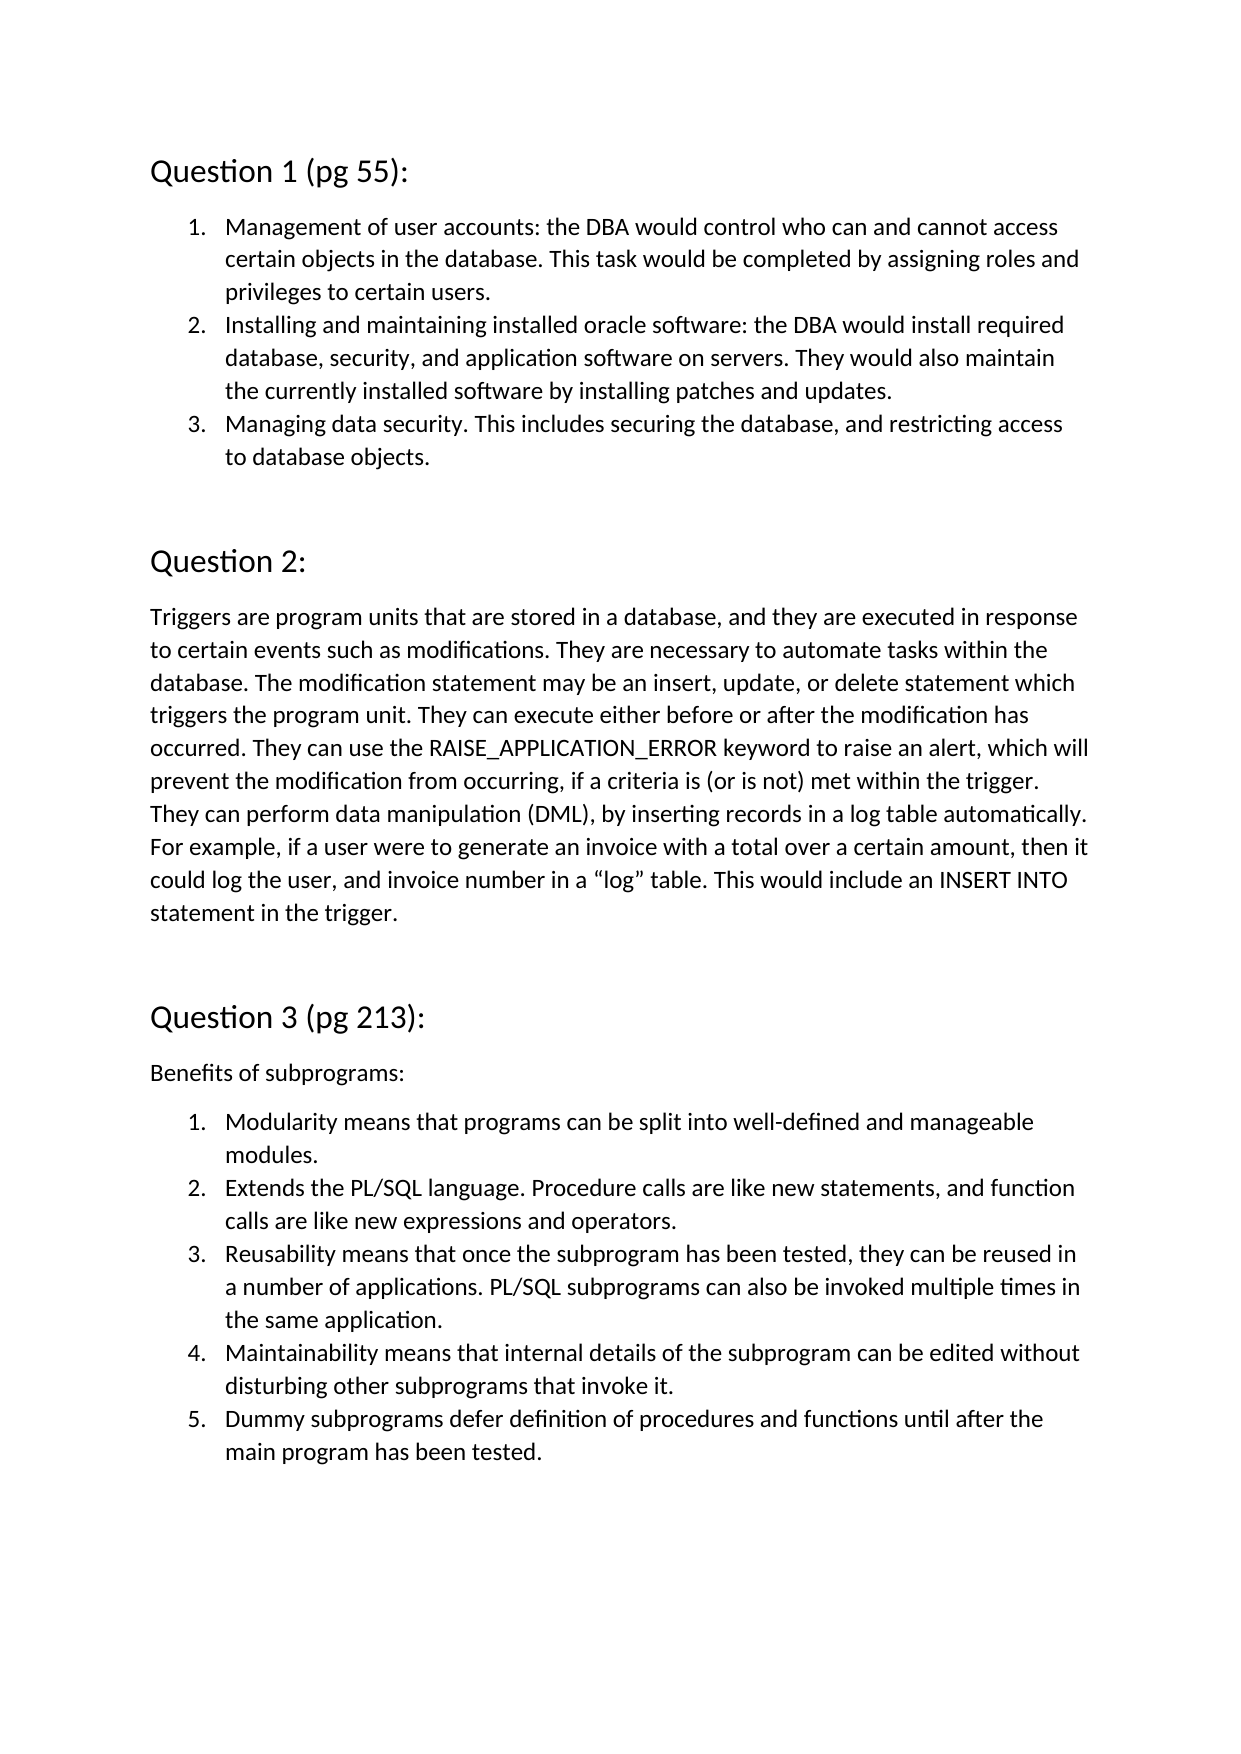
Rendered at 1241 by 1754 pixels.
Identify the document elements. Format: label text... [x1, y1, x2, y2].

list Modularity means that programs can be split into well-defined and manageable modules. [187, 1106, 1090, 1170]
list Maintainability means that internal details of the subprogram can be edited without disturbing other subprograms that invoke it. [187, 1337, 1090, 1400]
text Question 2: [150, 540, 1090, 581]
text Benefits of subprograms: [150, 1057, 1090, 1087]
text Question 1 (pg 55): [150, 150, 1090, 191]
list Reusability means that once the subprogram has been tested, they can be reused in a number of applications. PL/SQL subprograms can also be invoked multiple times in the same application. [187, 1238, 1090, 1334]
list Managing data security. This includes securing the database, and restricting access to database objects. [187, 408, 1090, 472]
list Dummy subprograms defer definition of procedures and functions until after the main program has been tested. [187, 1403, 1090, 1466]
text Triggers are program units that are stored in a database, and they are executed in response to certain events such as modifications. They are necessary to automate tasks within the database. The modification statement may be an insert, update, or delete statement which triggers the program unit. They can execute either before or after the modification has occurred. They can use the RAISE_APPLICATION_ERROR keyword to raise an alert, which will prevent the modification from occurring, if a criteria is (or is not) met within the trigger. They can perform data manipulation (DML), by inserting records in a log table automatically. For example, if a user were to generate an invoice with a total over a certain amount, then it could log the user, and invoice number in a “log” table. This would include an INSERT INTO statement in the trigger. [150, 601, 1090, 928]
text Question 3 (pg 213): [150, 996, 1090, 1037]
list Extends the PL/SQL language. Procedure calls are like new statements, and function calls are like new expressions and operators. [187, 1172, 1090, 1236]
list Installing and maintaining installed oracle software: the DBA would install required database, security, and application software on servers. They would also maintain the currently installed software by installing patches and updates. [187, 309, 1090, 406]
list Management of user accounts: the DBA would control who can and cannot access certain objects in the database. This task would be completed by assigning roles and privileges to certain users. [187, 211, 1090, 307]
